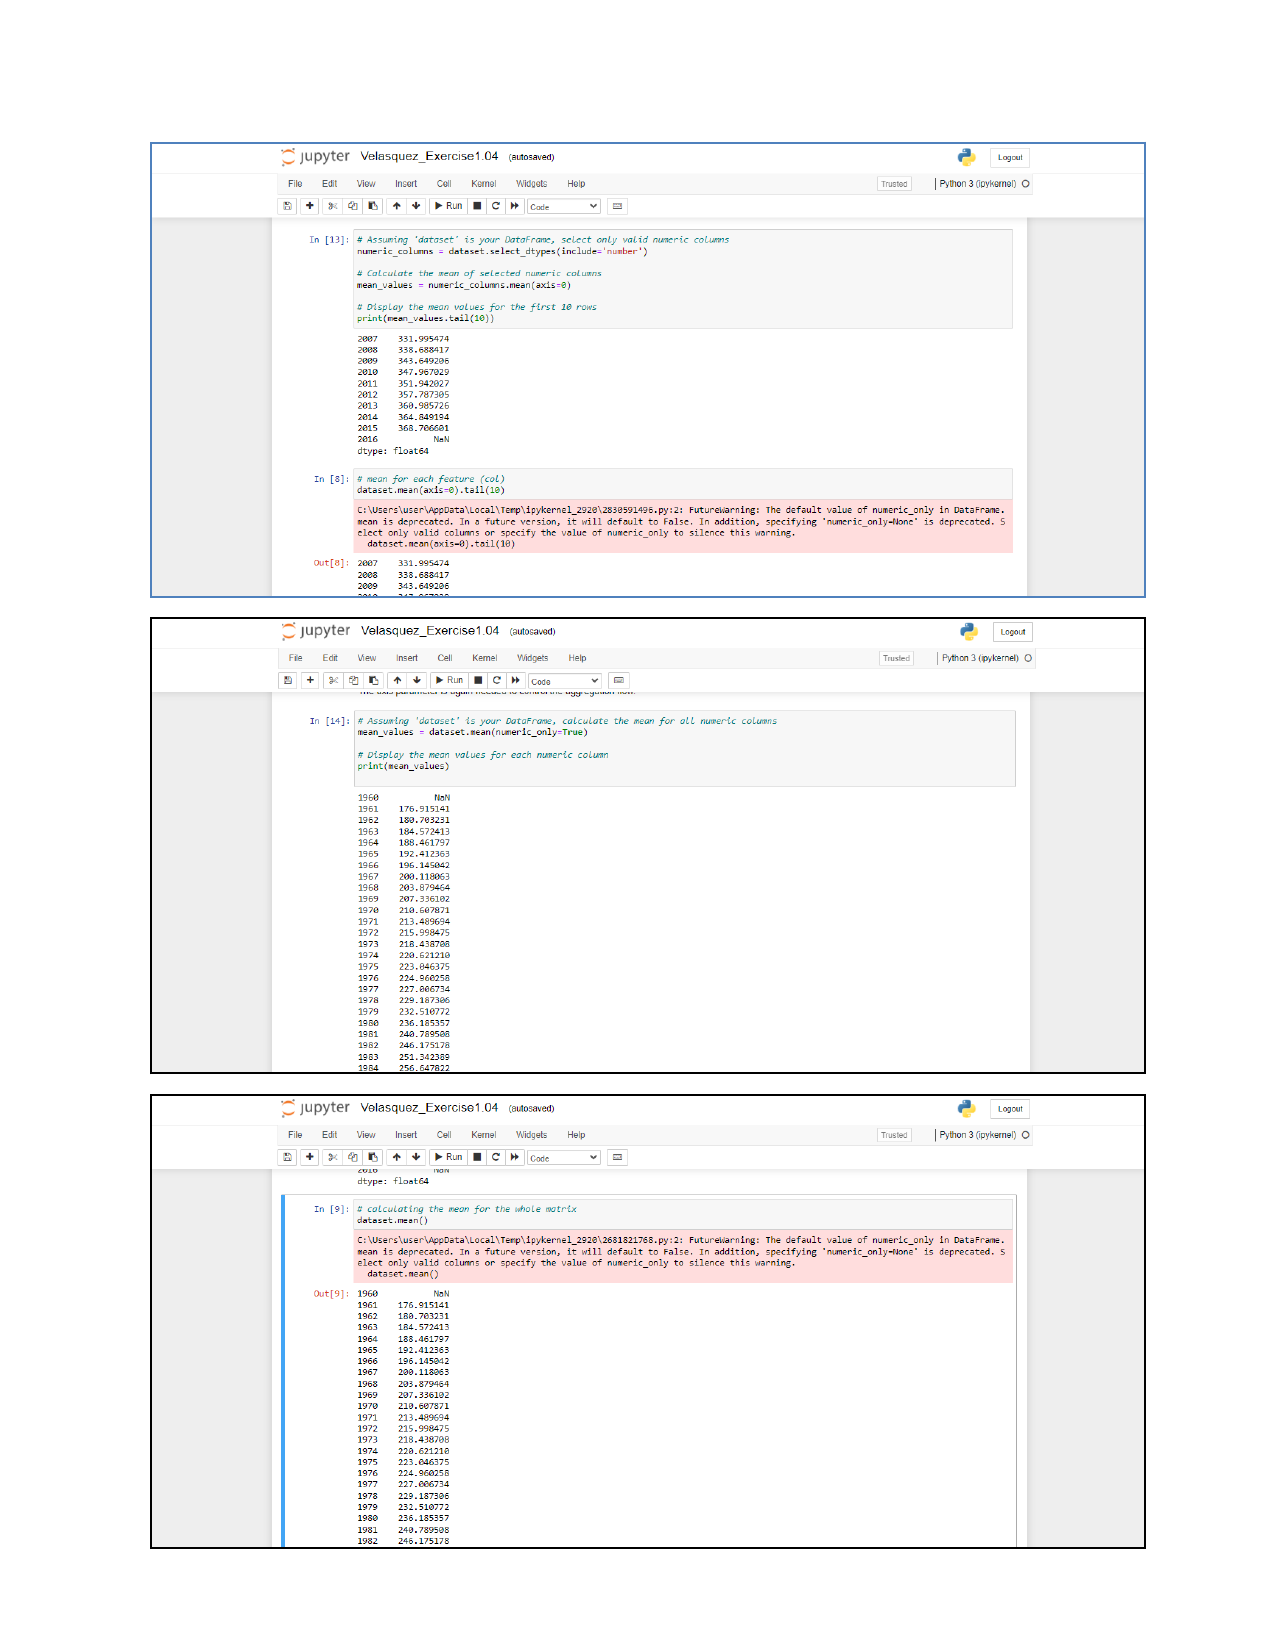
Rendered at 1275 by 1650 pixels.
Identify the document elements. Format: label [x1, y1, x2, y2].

picture [152, 144, 1144, 596]
picture [152, 619, 1144, 1072]
picture [152, 1096, 1144, 1547]
